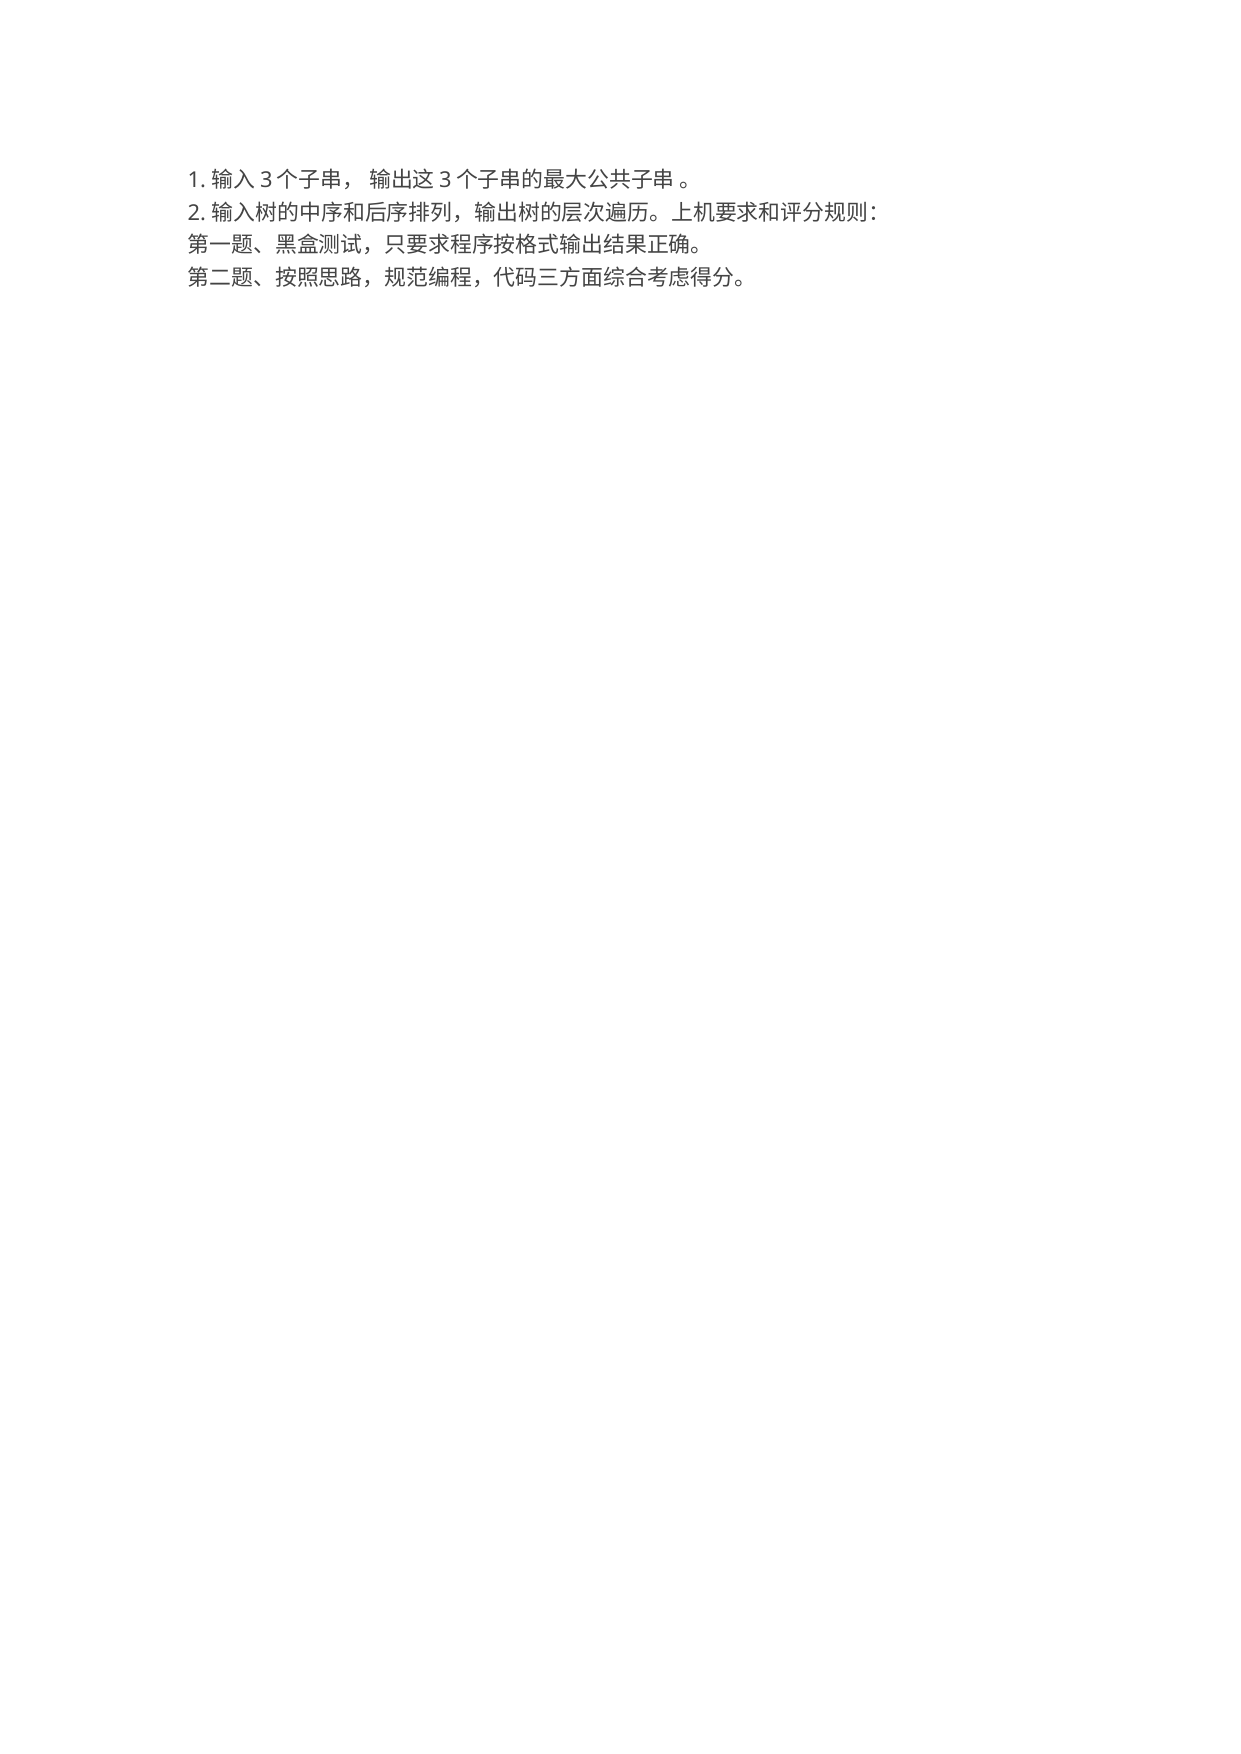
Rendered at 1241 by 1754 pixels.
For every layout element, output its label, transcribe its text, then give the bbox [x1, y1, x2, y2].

text 1. 输入3个子串， 输出这3个子串的最大公共子串 。 2. 输入树的中序和后序排列，输出树的层次遍历。上机要求和评分规则： 第一题、黑盒测试，只要求程序按格式输出结果正确。 第二题、按照思路，规范编程，代码三方面综合考虑得分。 [187, 162, 1053, 292]
